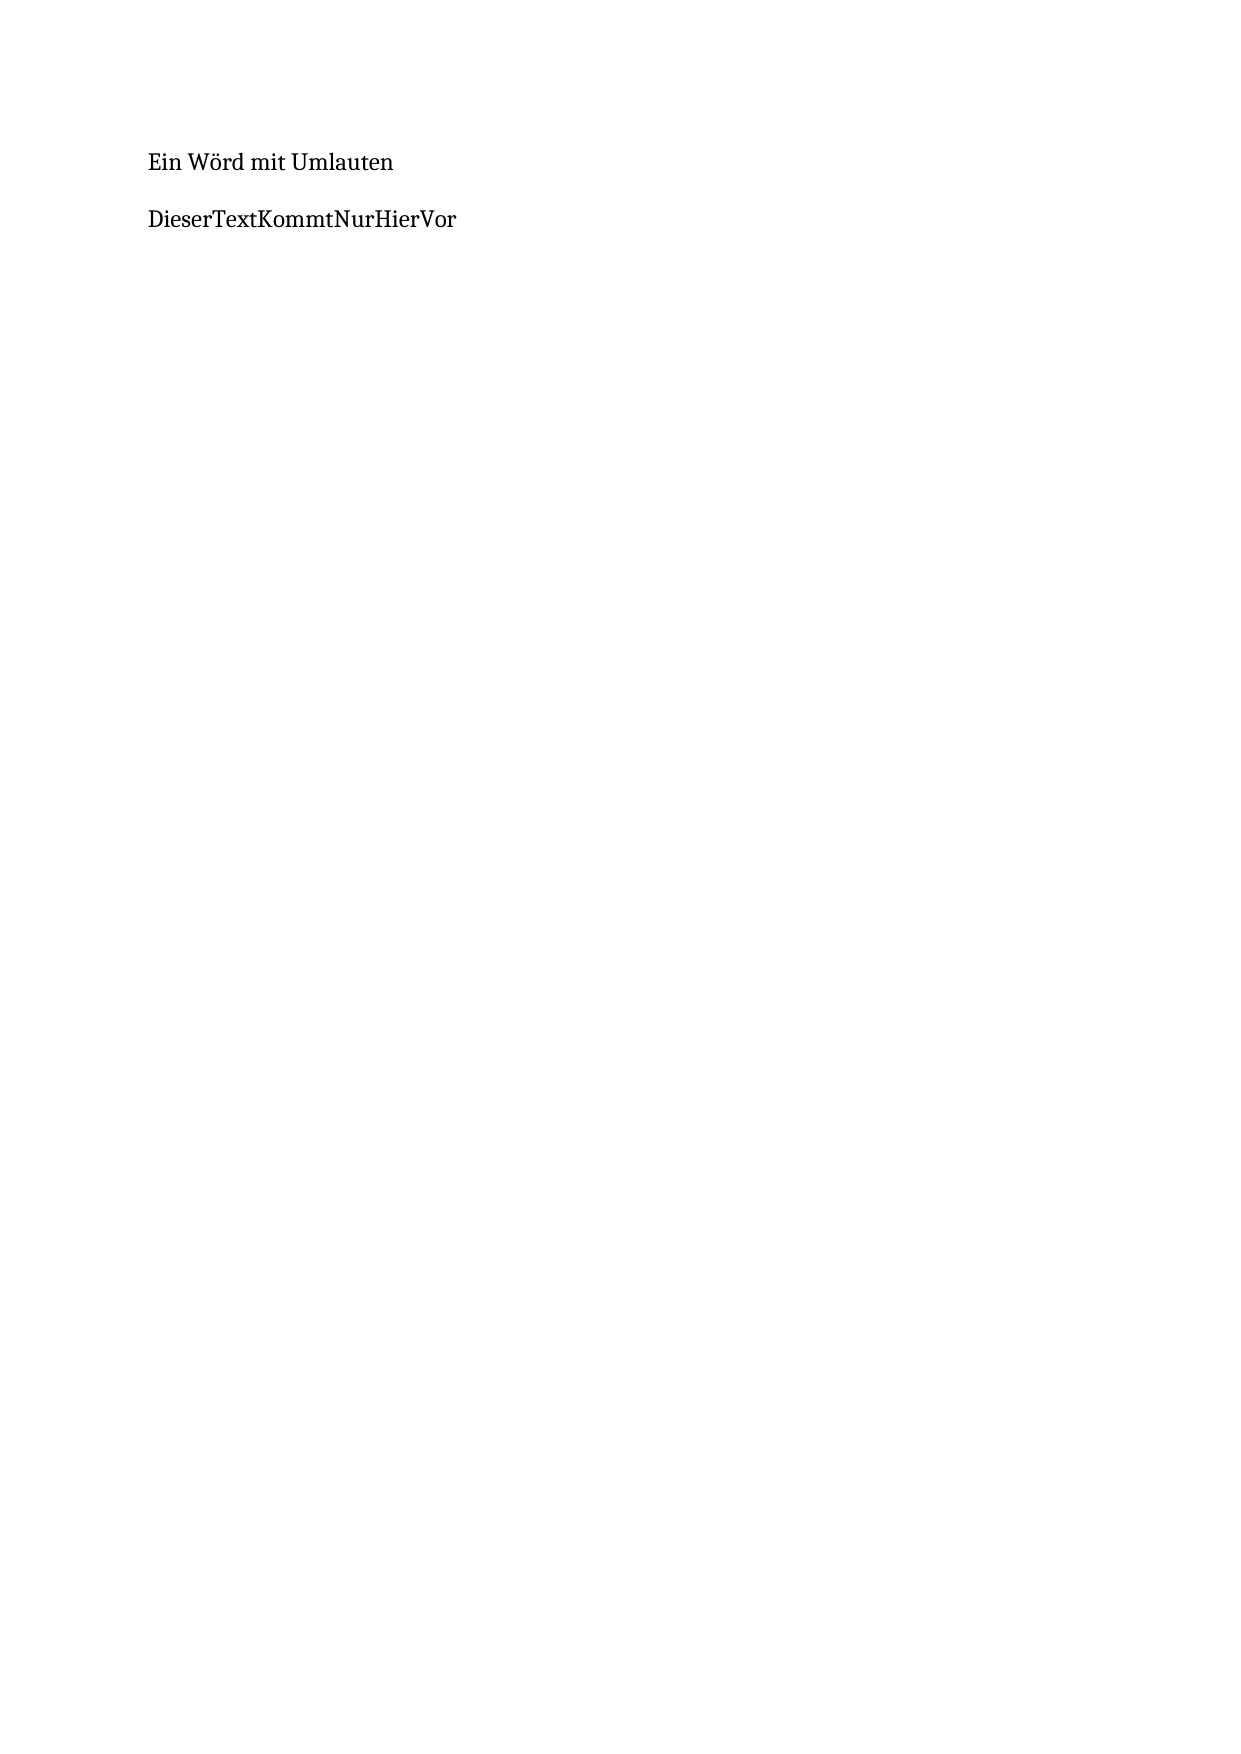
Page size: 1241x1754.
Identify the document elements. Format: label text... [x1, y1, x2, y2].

text Ein Wörd mit Umlauten [148, 148, 1093, 176]
text DieserTextKommtNurHierVor [148, 205, 1093, 234]
